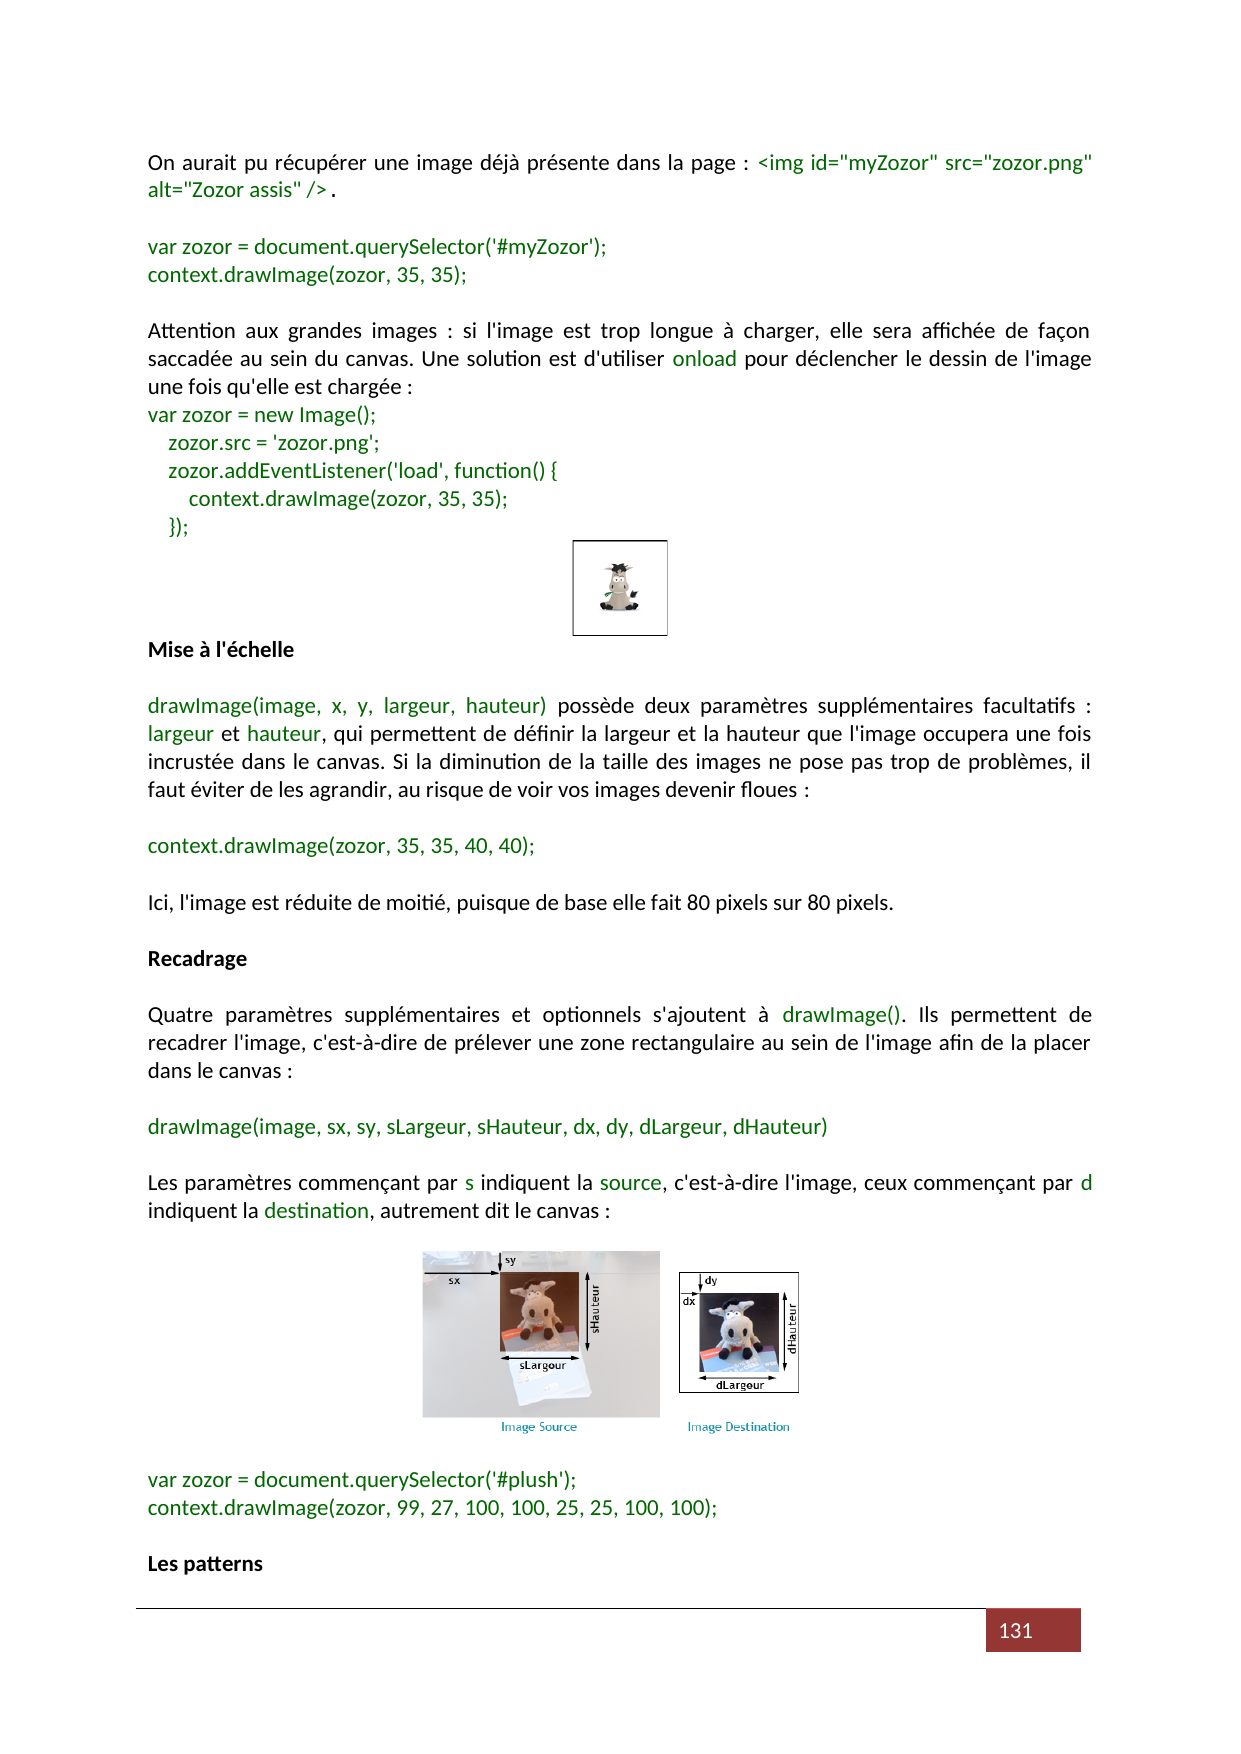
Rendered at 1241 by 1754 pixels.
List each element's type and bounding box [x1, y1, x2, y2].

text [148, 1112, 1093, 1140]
picture [422, 1251, 818, 1437]
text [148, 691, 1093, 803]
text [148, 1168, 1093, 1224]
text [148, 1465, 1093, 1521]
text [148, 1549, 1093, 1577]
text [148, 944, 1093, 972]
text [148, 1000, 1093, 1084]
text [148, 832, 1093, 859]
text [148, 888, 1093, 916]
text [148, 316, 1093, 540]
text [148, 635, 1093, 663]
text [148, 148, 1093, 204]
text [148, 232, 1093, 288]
picture [572, 540, 668, 636]
